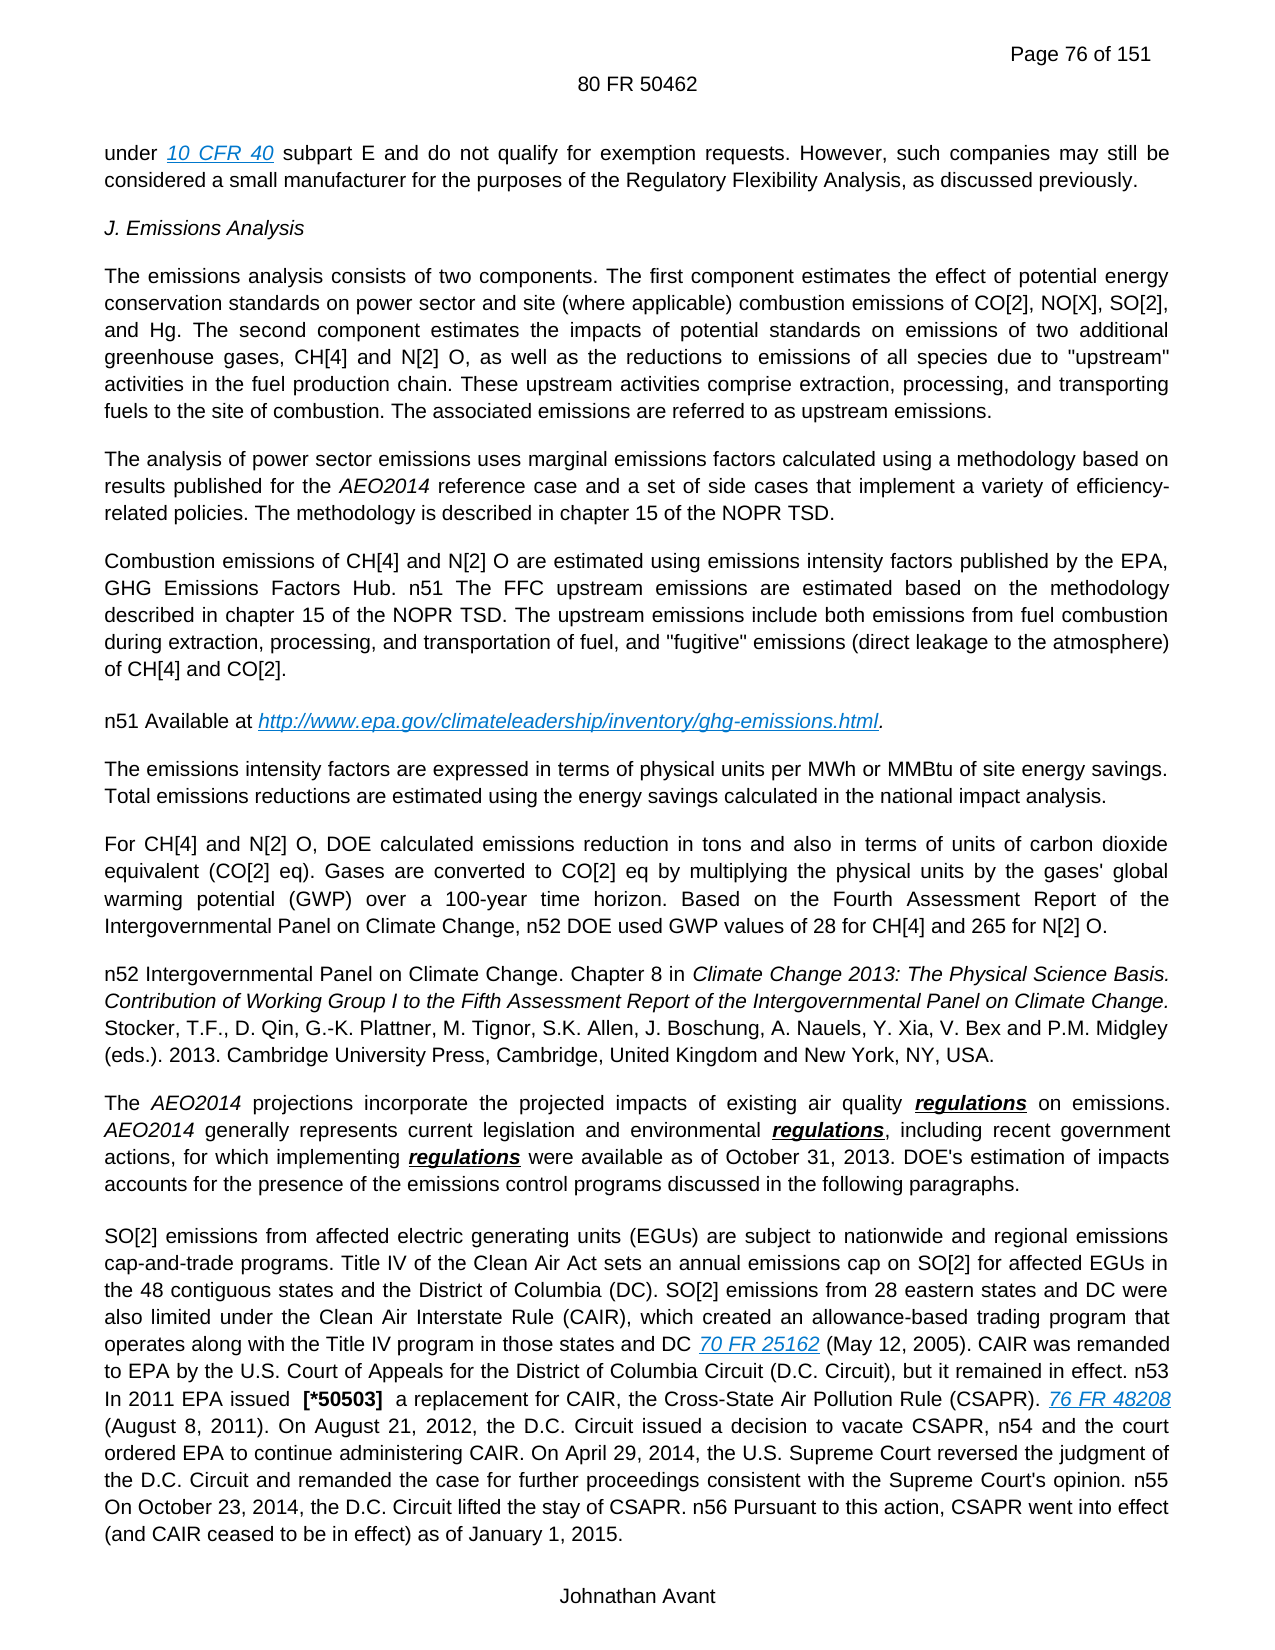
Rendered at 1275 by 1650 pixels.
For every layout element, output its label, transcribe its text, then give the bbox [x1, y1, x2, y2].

text n52 Intergovernmental Panel on Climate Change. Chapter 8 in Climate Change 2013: The Physical Science Basis. Contribution of Working Group I to the Fifth Assessment Report of the Intergovernmental Panel on Climate Change. Stocker, T.F., D. Qin, G.-K. Plattner, M. Tignor, S.K. Allen, J. Boschung, A. Nauels, Y. Xia, V. Bex and P.M. Midgley (eds.). 2013. Cambridge University Press, Cambridge, United Kingdom and New York, NY, USA. [104, 958, 1171, 1067]
text J. Emissions Analysis [104, 212, 1171, 239]
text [104, 137, 1171, 192]
text The AEO2014 projections incorporate the projected impacts of existing air quality regulations on emissions. AEO2014 generally represents current legislation and environmental regulations, including recent government actions, for which implementing regulations were available as of October 31, 2013. DOE's estimation of impacts accounts for the presence of the emissions control programs discussed in the following paragraphs. [104, 1087, 1171, 1196]
text n51 Available at http://www.epa.gov/climateleadership/inventory/ghg-emissions.html. [104, 706, 1171, 733]
text Combustion emissions of CH[4] and N[2] O are estimated using emissions intensity factors published by the EPA, GHG Emissions Factors Hub. n51 The FFC upstream emissions are estimated based on the methodology described in chapter 15 of the NOPR TSD. The upstream emissions include both emissions from fuel combustion during extraction, processing, and transportation of fuel, and "fugitive" emissions (direct leakage to the atmosphere) of CH[4] and CO[2]. [104, 546, 1171, 681]
text SO[2] emissions from affected electric generating units (EGUs) are subject to nationwide and regional emissions cap-and-trade programs. Title IV of the Clean Air Act sets an annual emissions cap on SO[2] for affected EGUs in the 48 contiguous states and the District of Columbia (DC). SO[2] emissions from 28 eastern states and DC were also limited under the Clean Air Interstate Rule (CAIR), which created an allowance-based trading program that operates along with the Title IV program in those states and DC 70 FR 25162 (May 12, 2005). CAIR was remanded to EPA by the U.S. Court of Appeals for the District of Columbia Circuit (D.C. Circuit), but it remained in effect. n53 In 2011 EPA issued [*50503] a replacement for CAIR, the Cross-State Air Pollution Rule (CSAPR). 76 FR 48208 (August 8, 2011). On August 21, 2012, the D.C. Circuit issued a decision to vacate CSAPR, n54 and the court ordered EPA to continue administering CAIR. On April 29, 2014, the U.S. Supreme Court reversed the judgment of the D.C. Circuit and remanded the case for further proceedings consistent with the Supreme Court's opinion. n55 On October 23, 2014, the D.C. Circuit lifted the stay of CSAPR. n56 Pursuant to this action, CSAPR went into effect (and CAIR ceased to be in effect) as of January 1, 2015. [104, 1221, 1171, 1546]
text The analysis of power sector emissions uses marginal emissions factors calculated using a methodology based on results published for the AEO2014 reference case and a set of side cases that implement a variety of efficiency-related policies. The methodology is described in chapter 15 of the NOPR TSD. [104, 444, 1171, 525]
text The emissions analysis consists of two components. The first component estimates the effect of potential energy conservation standards on power sector and site (where applicable) combustion emissions of CO[2], NO[X], SO[2], and Hg. The second component estimates the impacts of potential standards on emissions of two additional greenhouse gases, CH[4] and N[2] O, as well as the reductions to emissions of all species due to "upstream" activities in the fuel production chain. These upstream activities comprise extraction, processing, and transporting fuels to the site of combustion. The associated emissions are referred to as upstream emissions. [104, 260, 1171, 423]
text The emissions intensity factors are expressed in terms of physical units per MWh or MMBtu of site energy savings. Total emissions reductions are estimated using the energy savings calculated in the national impact analysis. [104, 754, 1171, 808]
text For CH[4] and N[2] O, DOE calculated emissions reduction in tons and also in terms of units of carbon dioxide equivalent (CO[2] eq). Gases are converted to CO[2] eq by multiplying the physical units by the gases' global warming potential (GWP) over a 100-year time horizon. Based on the Fourth Assessment Report of the Intergovernmental Panel on Climate Change, n52 DOE used GWP values of 28 for CH[4] and 265 for N[2] O. [104, 829, 1171, 937]
